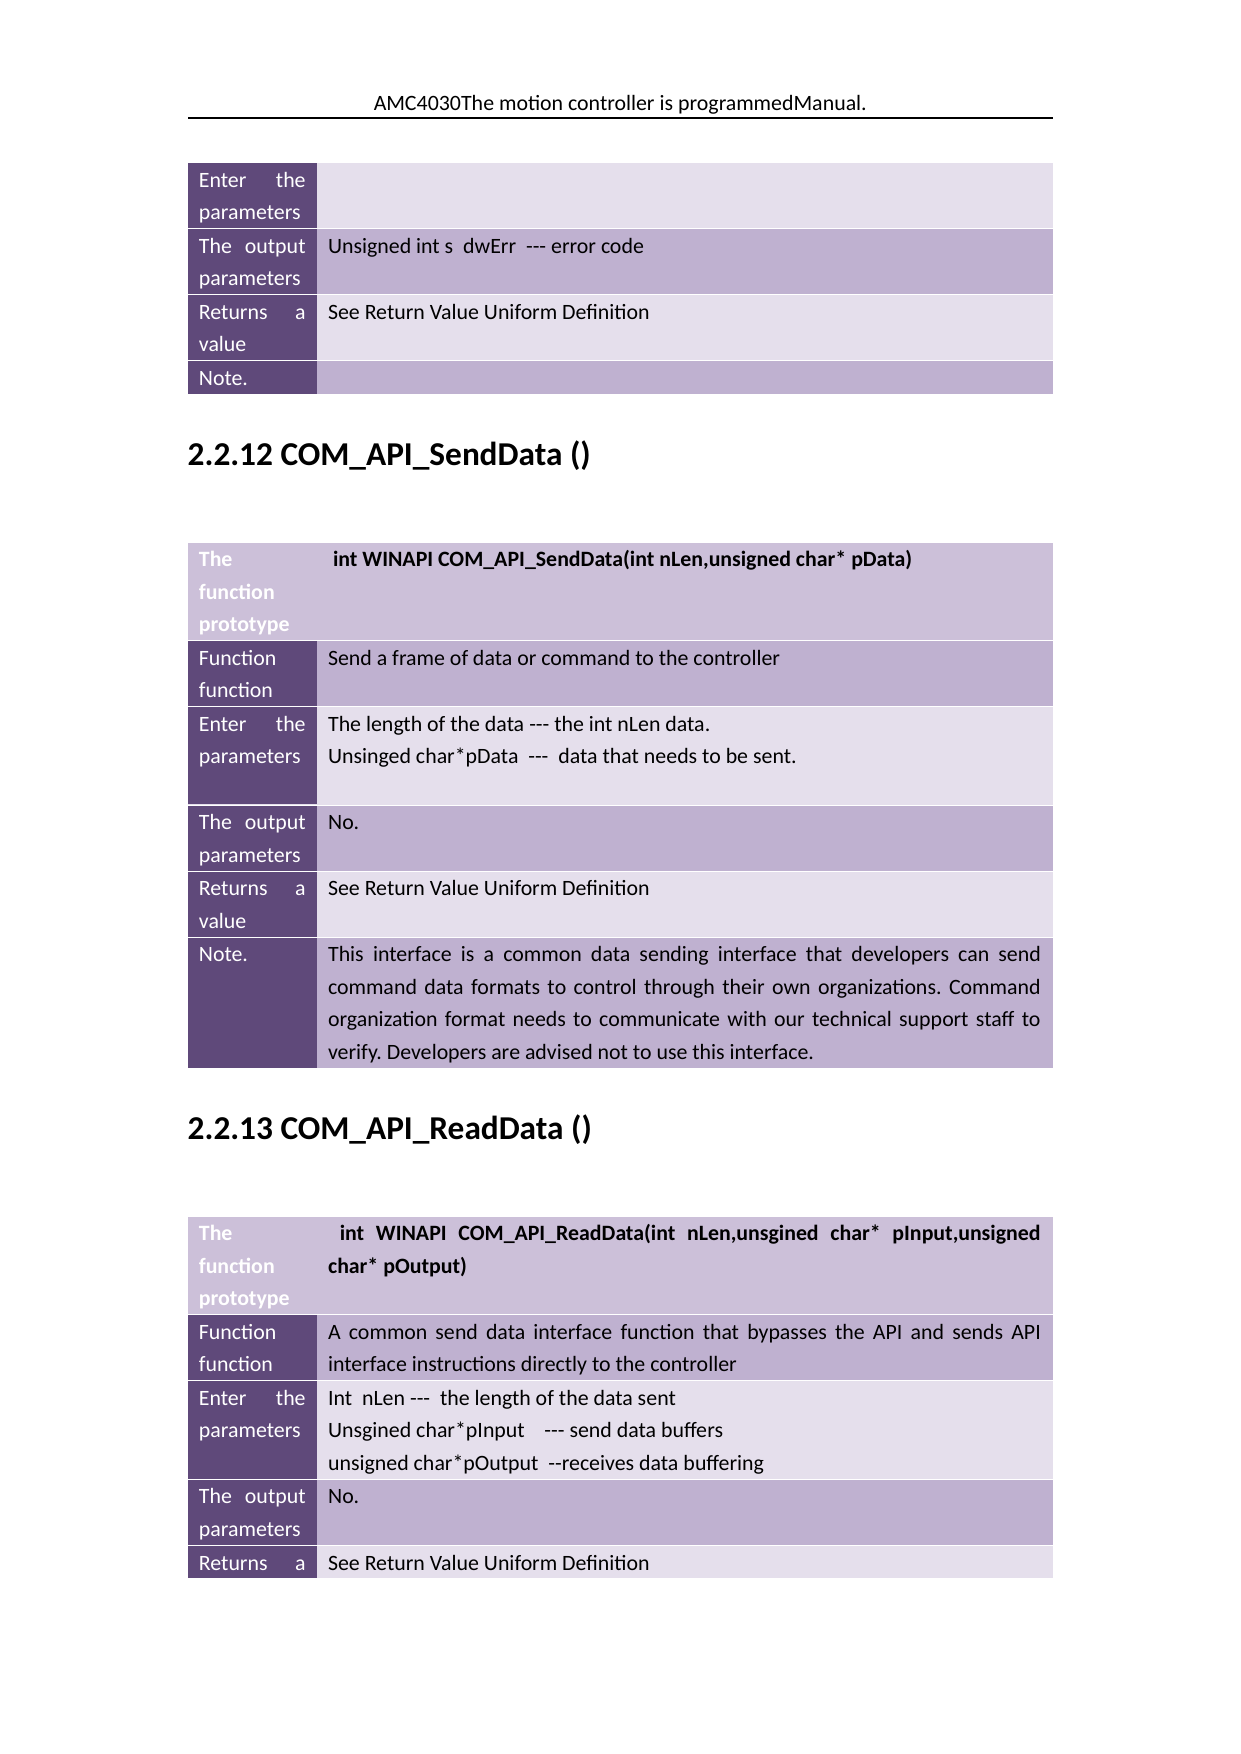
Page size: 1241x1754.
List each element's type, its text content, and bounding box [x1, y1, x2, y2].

table_cell The output parameters [188, 806, 317, 871]
table_cell Note. [188, 361, 317, 394]
table_cell Note. [188, 938, 317, 1068]
table_cell No. [317, 806, 1053, 871]
table_cell Unsigned int s dwErr --- error code [317, 229, 1053, 294]
table_cell See Return Value Uniform Definition [317, 295, 1053, 360]
table_cell Enter the parameters [188, 163, 317, 228]
subtitle 2.2.13 COM_API_ReadData () [187, 1095, 1053, 1160]
table_cell See Return Value Uniform Definition [317, 872, 1053, 937]
table_cell Returns a value [188, 1546, 317, 1578]
table_cell This interface is a common data sending interface that developers can send command data formats to control through their own organizations. Command organization format needs to communicate with our technical support staff to verify. Developers are advised not to use this interface. [317, 938, 1053, 1068]
table_cell Returns a value [188, 295, 317, 360]
subtitle 2.2.12 COM_API_SendData () [187, 421, 1053, 486]
table_cell The output parameters [188, 229, 317, 294]
table_cell The length of the data --- the int nLen data. Unsinged char*pData --- data that needs to be sent. [317, 707, 1053, 804]
table_cell [317, 163, 1053, 228]
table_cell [317, 1546, 1053, 1578]
table_cell Enter the parameters [188, 1381, 317, 1479]
table_cell Function function [188, 641, 317, 706]
table_cell Enter the parameters [188, 707, 317, 804]
table_cell Send a frame of data or command to the controller [317, 641, 1053, 706]
table_header The function prototype [188, 543, 317, 640]
table_header int WINAPI COM_API_SendData(int nLen,unsigned char* pData) [317, 543, 1053, 640]
table_header int WINAPI COM_API_ReadData(int nLen,unsgined char* pInput,unsigned char* pOutput) [317, 1217, 1053, 1314]
table_cell [317, 361, 1053, 394]
table_cell Int nLen --- the length of the data sent Unsgined char*pInput --- send data buffers unsigned char*pOutput --receives data buffering [317, 1381, 1053, 1479]
table_header The function prototype [188, 1217, 317, 1314]
table_cell Returns a value [188, 872, 317, 937]
table_cell Function function [188, 1315, 317, 1380]
table_cell The output parameters [188, 1480, 317, 1545]
table_cell A common send data interface function that bypasses the API and sends API interface instructions directly to the controller [317, 1315, 1053, 1380]
table_cell No. [317, 1480, 1053, 1545]
